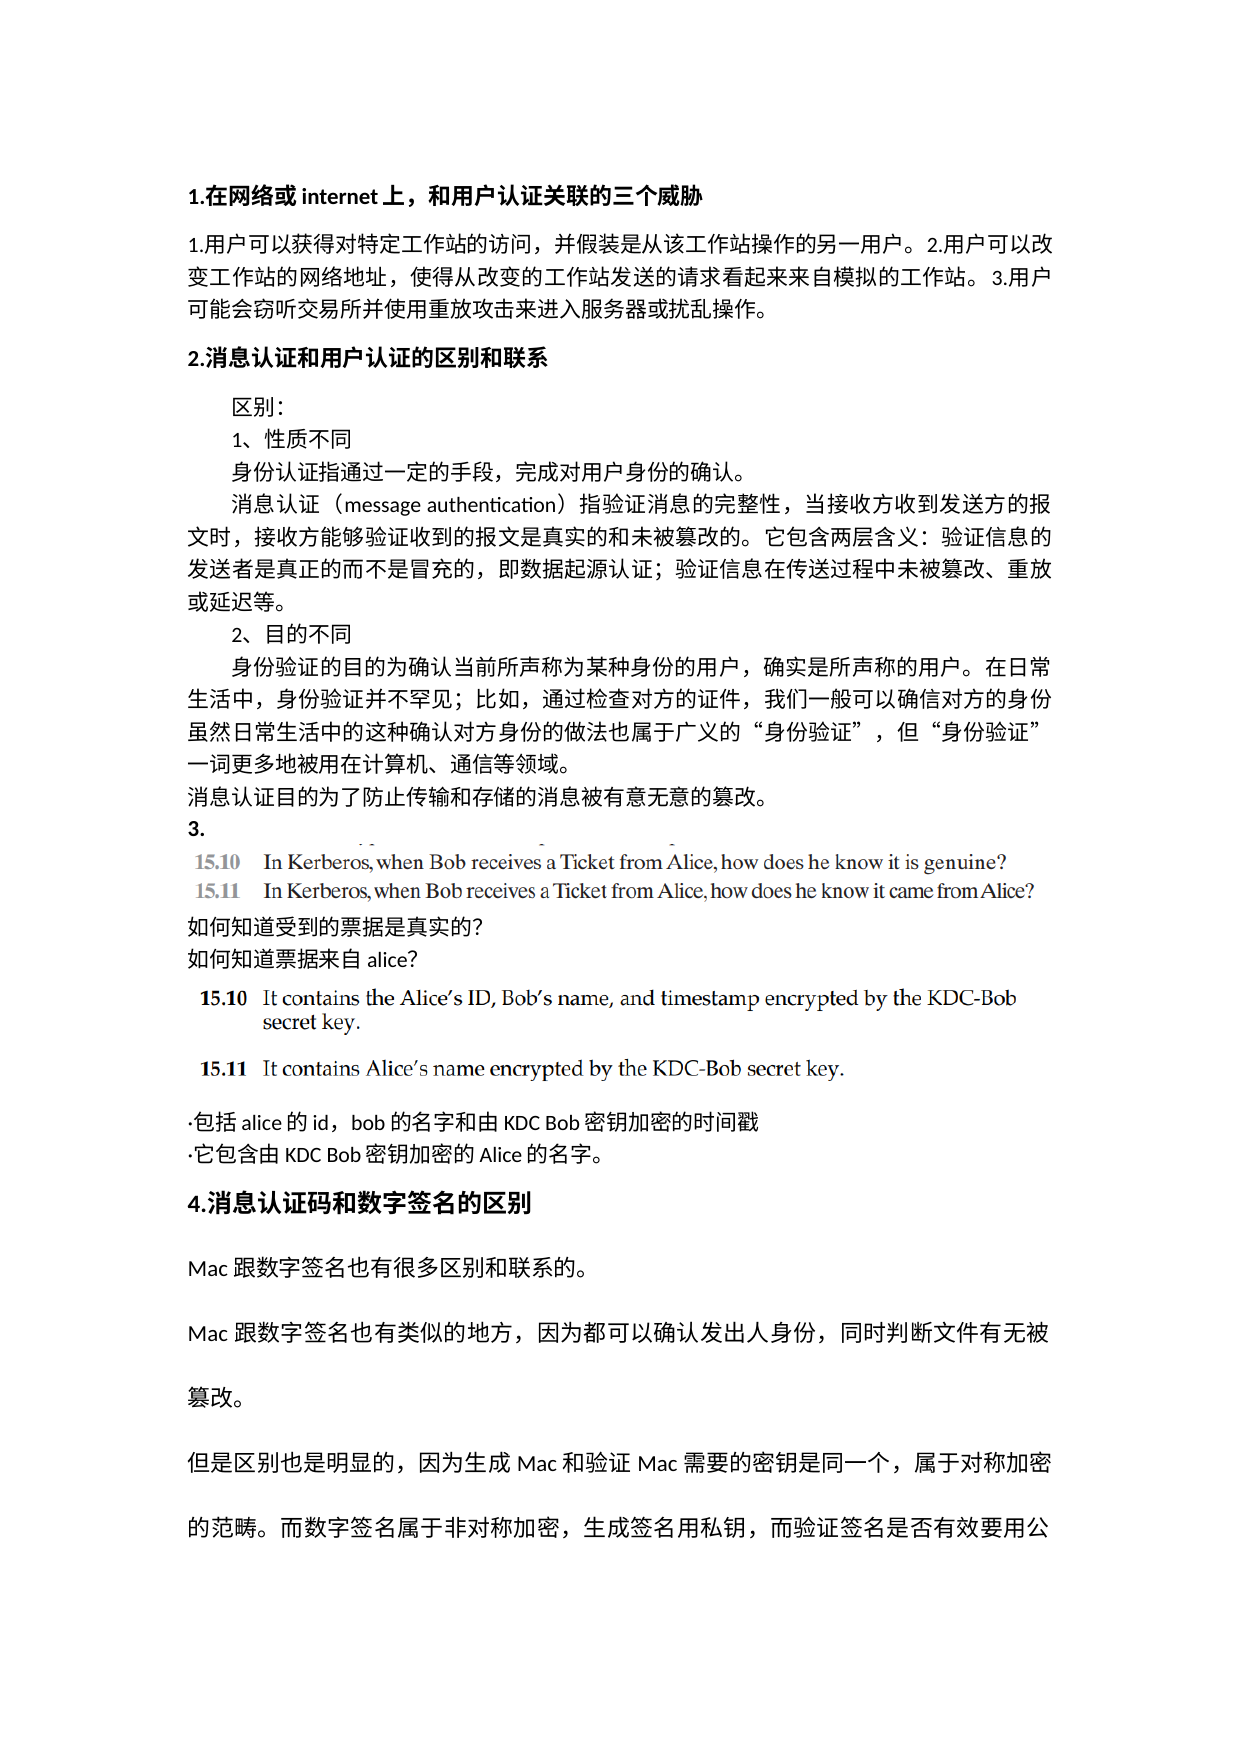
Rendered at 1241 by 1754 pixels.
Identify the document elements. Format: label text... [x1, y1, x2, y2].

text 身份认证指通过一定的手段，完成对用户身份的确认。 [187, 454, 1053, 487]
text 4.消息认证码和数字签名的区别 [187, 1169, 1053, 1234]
text 身份验证的目的为确认当前所声称为某种身份的用户，确实是所声称的用户。在日常生活中，身份验证并不罕见；比如，通过检查对方的证件，我们一般可以确信对方的身份。虽然日常生活中的这种确认对方身份的做法也属于广义的“身份验证”，但“身份验证”一词更多地被用在计算机、通信等领域。 [187, 649, 1053, 779]
text 1、性质不同 [187, 422, 1053, 454]
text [187, 1429, 1053, 1559]
text Mac 跟数字签名也有很多区别和联系的。 [187, 1234, 1053, 1299]
text Mac 跟数字签名也有类似的地方，因为都可以确认发出人身份，同时判断文件有无被篡改。 [187, 1299, 1053, 1429]
picture [187, 844, 1053, 906]
text 消息认证（message authentication）指验证消息的完整性，当接收方收到发送方的报文时，接收方能够验证收到的报文是真实的和未被篡改的。它包含两层含义：验证信息的发送者是真正的而不是冒充的，即数据起源认证；验证信息在传送过程中未被篡改、重放或延迟等。 [187, 487, 1053, 617]
text 1.在网络或internet上，和用户认证关联的三个威胁 [187, 162, 1053, 227]
text ·它包含由KDC Bob密钥加密的Alice的名字。 [187, 1137, 1053, 1169]
text 消息认证目的为了防止传输和存储的消息被有意无意的篡改。 [187, 779, 1053, 812]
text 区别： [187, 389, 1053, 422]
text 2.消息认证和用户认证的区别和联系 [187, 324, 1053, 389]
picture [187, 974, 1053, 1092]
text 如何知道票据来自alice？ [187, 942, 1053, 974]
text 2、目的不同 [187, 617, 1053, 649]
text 3. [187, 812, 1053, 844]
text ·包括alice的id，bob的名字和由KDC Bob密钥加密的时间戳 [187, 1104, 1053, 1137]
text 如何知道受到的票据是真实的？ [187, 909, 1053, 942]
text 1.用户可以获得对特定工作站的访问，并假装是从该工作站操作的另一用户。2.用户可以改变工作站的网络地址，使得从改变的工作站发送的请求看起来来自模拟的工作站。3.用户可能会窃听交易所并使用重放攻击来进入服务器或扰乱操作。 [187, 227, 1053, 324]
